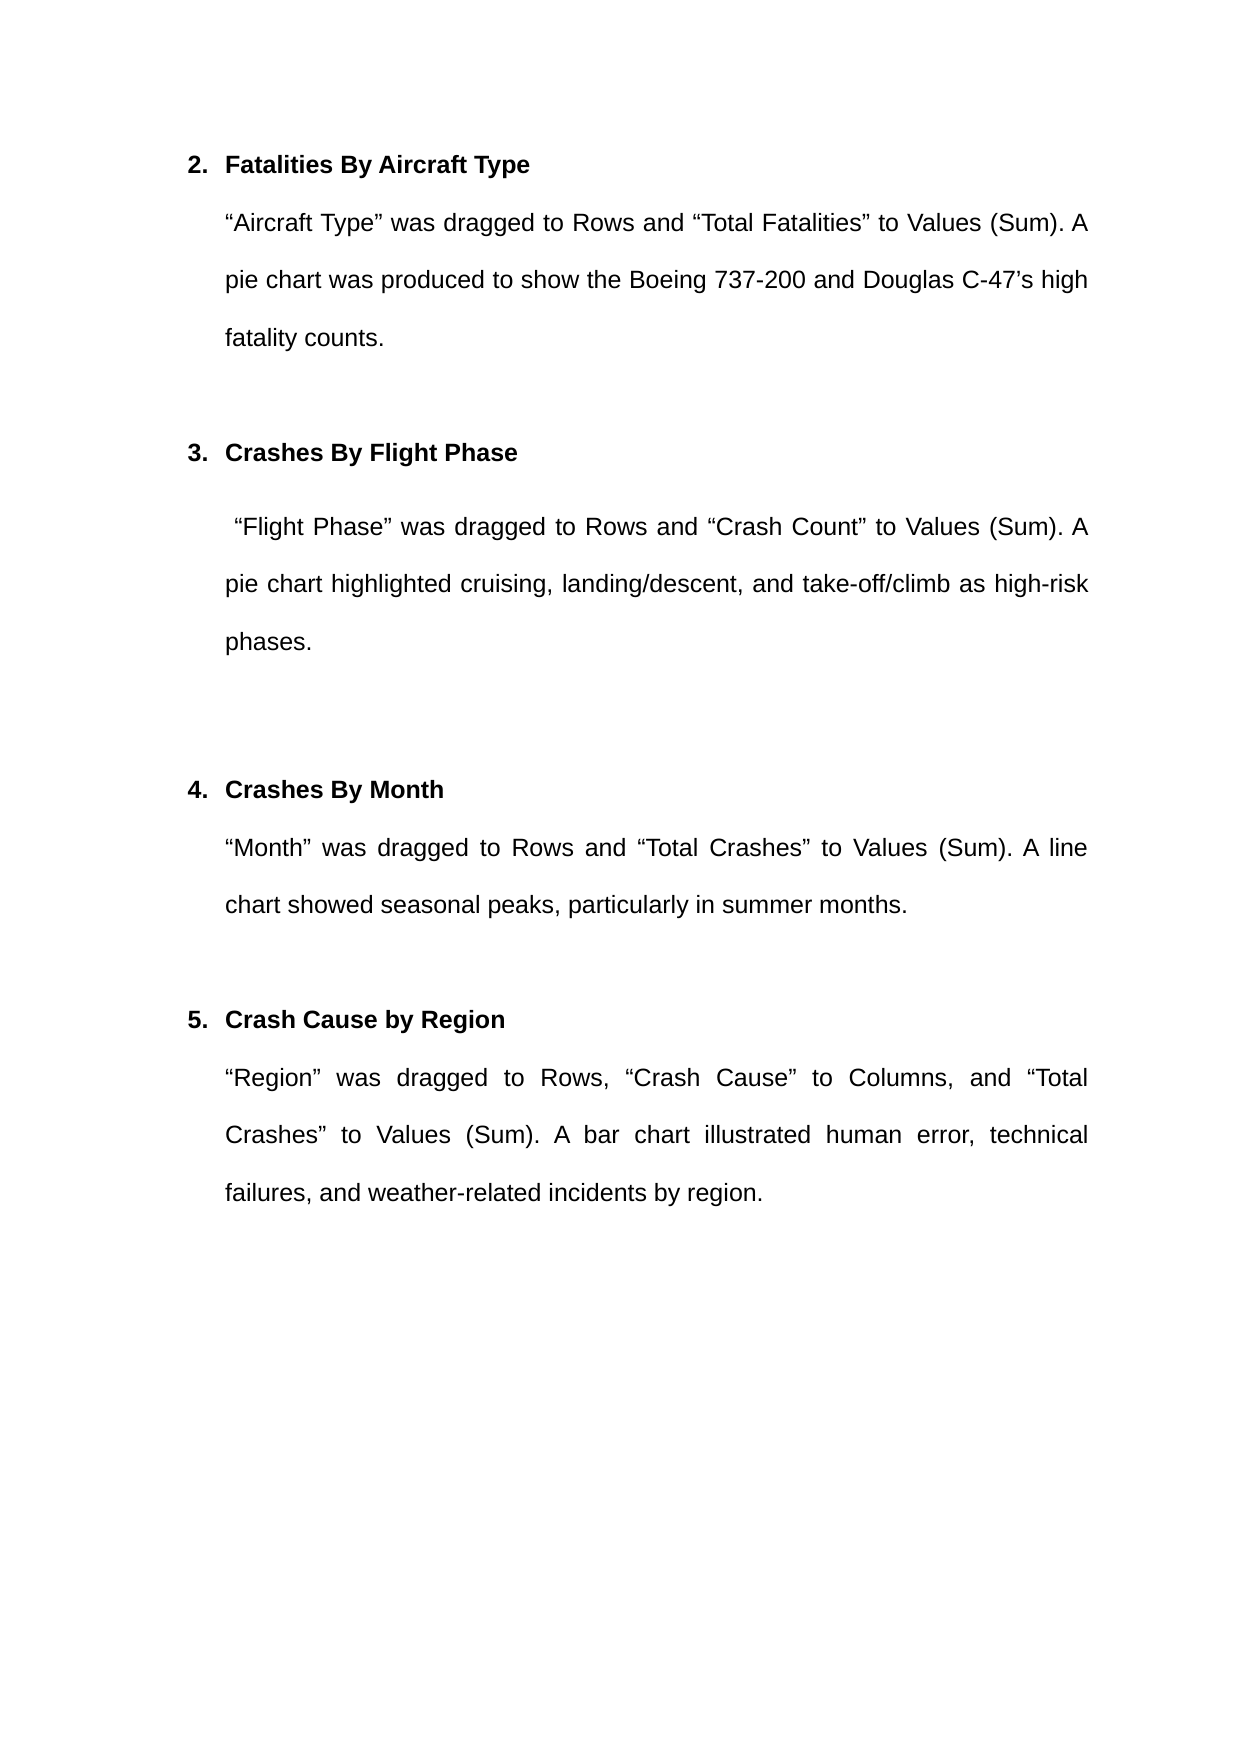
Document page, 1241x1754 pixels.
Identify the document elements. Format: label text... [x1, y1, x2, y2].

list “Region” was dragged to Rows, “Crash Cause” to Columns, and “Total Crashes” to Values (Sum). A bar chart illustrated human error, technical failures, and weather-related incidents by region. [225, 1062, 1090, 1206]
list Fatalities By Aircraft Type [187, 150, 1090, 179]
text “Flight Phase” was dragged to Rows and “Crash Count” to Values (Sum). A pie chart highlighted cruising, landing/descent, and take-off/climb as high-risk phases. [225, 512, 1090, 655]
list Crashes By Month [187, 775, 1090, 804]
list Crashes By Flight Phase [187, 437, 1090, 466]
list “Month” was dragged to Rows and “Total Crashes” to Values (Sum). A line chart showed seasonal peaks, particularly in summer months. [225, 832, 1090, 919]
list “Aircraft Type” was dragged to Rows and “Total Fatalities” to Values (Sum). A pie chart was produced to show the Boeing 737-200 and Douglas C-47’s high fatality counts. [225, 207, 1090, 351]
list Crash Cause by Region [187, 1005, 1090, 1034]
